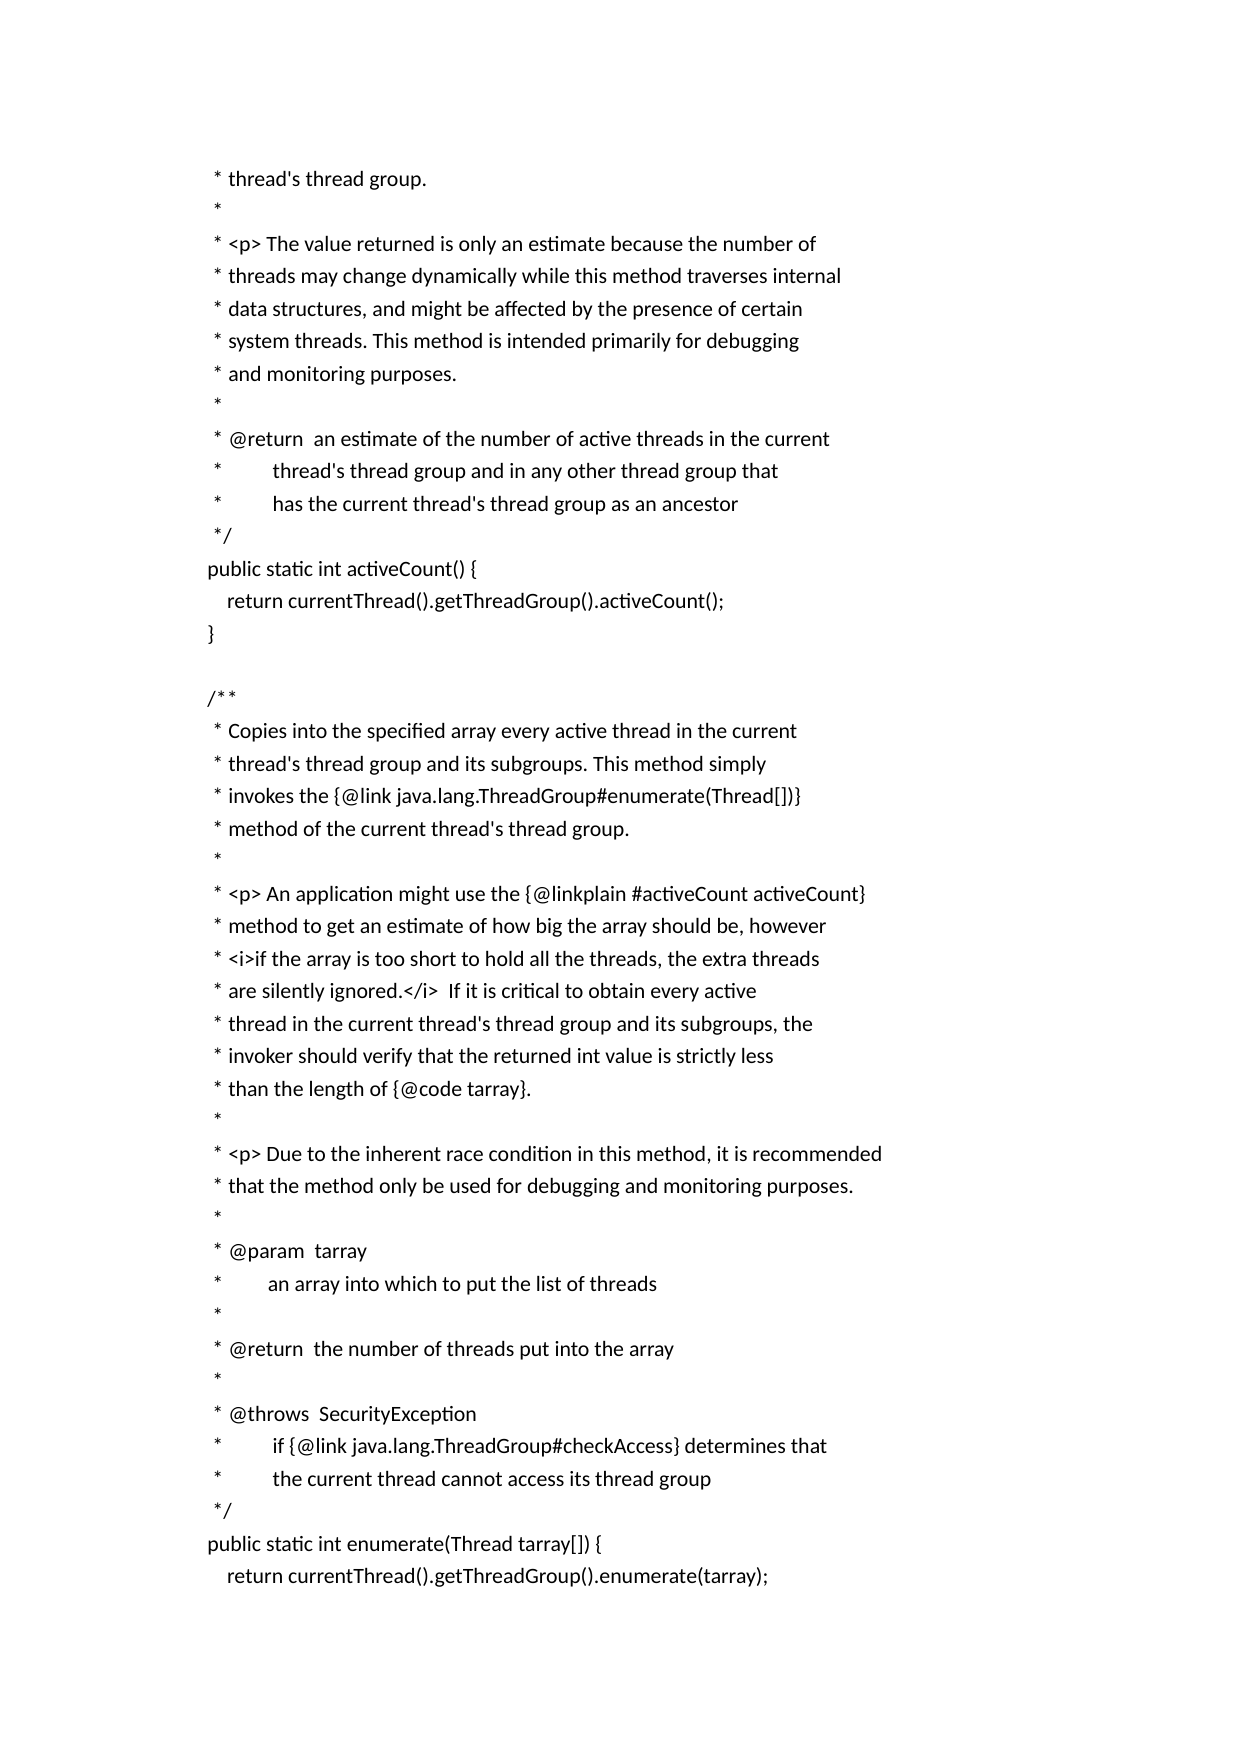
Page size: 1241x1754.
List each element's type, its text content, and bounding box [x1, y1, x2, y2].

text * are silently ignored.</i> If it is critical to obtain every active [187, 974, 1053, 1007]
text */ [187, 519, 1053, 552]
text * Copies into the specified array every active thread in the current [187, 714, 1053, 747]
text * thread's thread group and its subgroups. This method simply [187, 747, 1053, 779]
text * system threads. This method is intended primarily for debugging [187, 324, 1053, 357]
text * if {@link java.lang.ThreadGroup#checkAccess} determines that [187, 1429, 1053, 1462]
text * [187, 194, 1053, 227]
text * [187, 844, 1053, 877]
text * thread in the current thread's thread group and its subgroups, the [187, 1007, 1053, 1039]
text * that the method only be used for debugging and monitoring purposes. [187, 1169, 1053, 1202]
text */ [187, 1494, 1053, 1527]
text * [187, 389, 1053, 422]
text } [187, 617, 1053, 649]
text * has the current thread's thread group as an ancestor [187, 487, 1053, 519]
text * [187, 1202, 1053, 1234]
text * thread's thread group. [187, 162, 1053, 194]
text * thread's thread group and in any other thread group that [187, 454, 1053, 487]
text * method to get an estimate of how big the array should be, however [187, 909, 1053, 942]
text * data structures, and might be affected by the presence of certain [187, 292, 1053, 324]
text return currentThread().getThreadGroup().enumerate(tarray); [187, 1559, 1053, 1592]
text * <p> An application might use the {@linkplain #activeCount activeCount} [187, 877, 1053, 909]
text * threads may change dynamically while this method traverses internal [187, 259, 1053, 292]
text * @return an estimate of the number of active threads in the current [187, 422, 1053, 454]
text public static int enumerate(Thread tarray[]) { [187, 1527, 1053, 1559]
text * <i>if the array is too short to hold all the threads, the extra threads [187, 942, 1053, 974]
text * and monitoring purposes. [187, 357, 1053, 389]
text return currentThread().getThreadGroup().activeCount(); [187, 584, 1053, 617]
text public static int activeCount() { [187, 552, 1053, 584]
text * than the length of {@code tarray}. [187, 1072, 1053, 1104]
text * invoker should verify that the returned int value is strictly less [187, 1039, 1053, 1072]
text /** [187, 682, 1053, 714]
text * @throws SecurityException [187, 1397, 1053, 1429]
text * @param tarray [187, 1234, 1053, 1267]
text * <p> The value returned is only an estimate because the number of [187, 227, 1053, 259]
text * <p> Due to the inherent race condition in this method, it is recommended [187, 1137, 1053, 1169]
text * invokes the {@link java.lang.ThreadGroup#enumerate(Thread[])} [187, 779, 1053, 812]
text * [187, 1299, 1053, 1332]
text * an array into which to put the list of threads [187, 1267, 1053, 1299]
text * the current thread cannot access its thread group [187, 1462, 1053, 1494]
text * [187, 1104, 1053, 1137]
text * method of the current thread's thread group. [187, 812, 1053, 844]
text * @return the number of threads put into the array [187, 1332, 1053, 1364]
text * [187, 1364, 1053, 1397]
